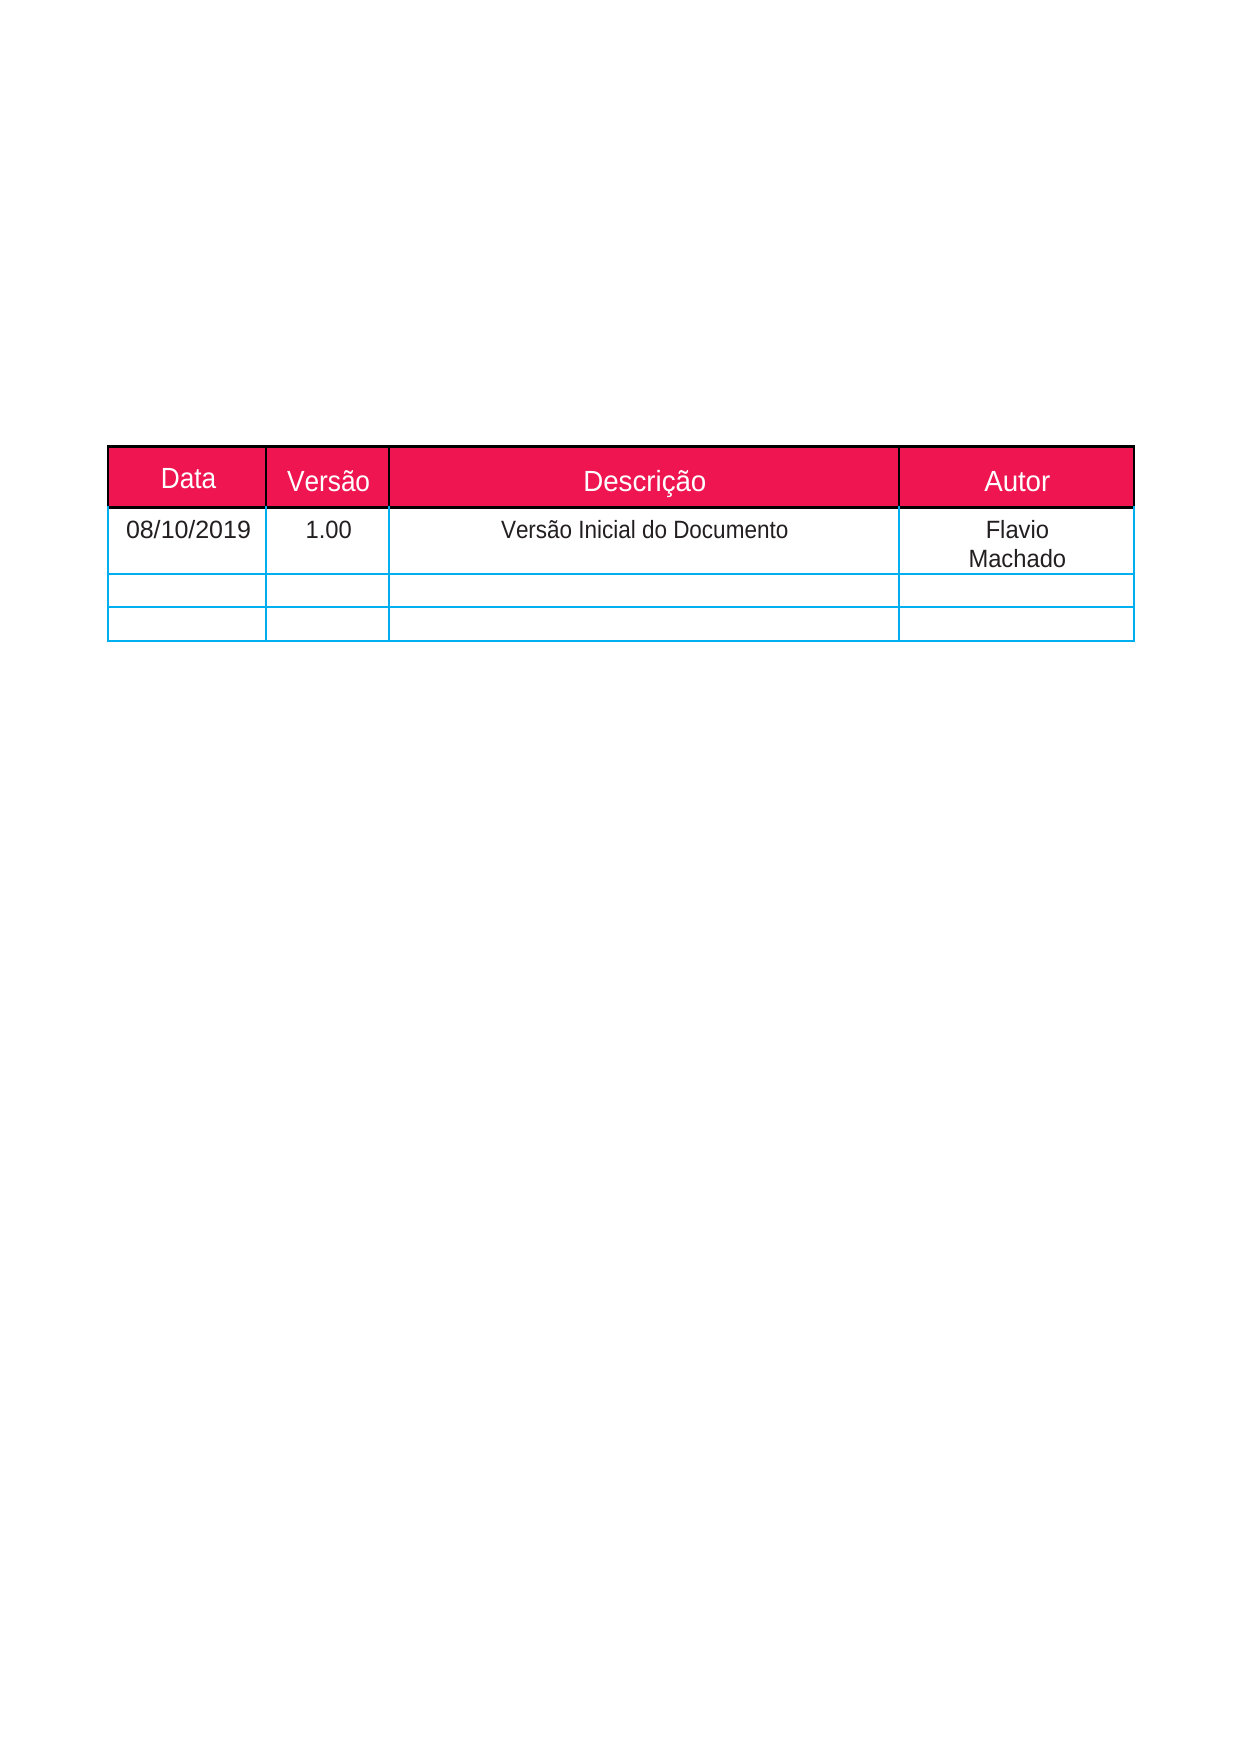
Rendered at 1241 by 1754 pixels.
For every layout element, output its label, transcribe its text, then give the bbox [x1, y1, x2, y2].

table_header Descrição [390, 448, 898, 506]
table_cell 08/10/2019 [109, 509, 265, 573]
table_cell [267, 608, 388, 639]
table_header Versão [267, 448, 388, 506]
table_cell [109, 608, 265, 639]
table_cell Flavio Machado [900, 509, 1133, 573]
table_cell [900, 608, 1133, 639]
table_cell [390, 608, 898, 639]
table_cell 1.00 [267, 509, 388, 573]
table_header Data [109, 448, 265, 506]
table_cell [900, 575, 1133, 606]
table_header Autor [900, 448, 1133, 506]
table_cell [109, 575, 265, 606]
table_cell [390, 575, 898, 606]
table_cell Versão Inicial do Documento [390, 509, 898, 573]
table_cell [267, 575, 388, 606]
